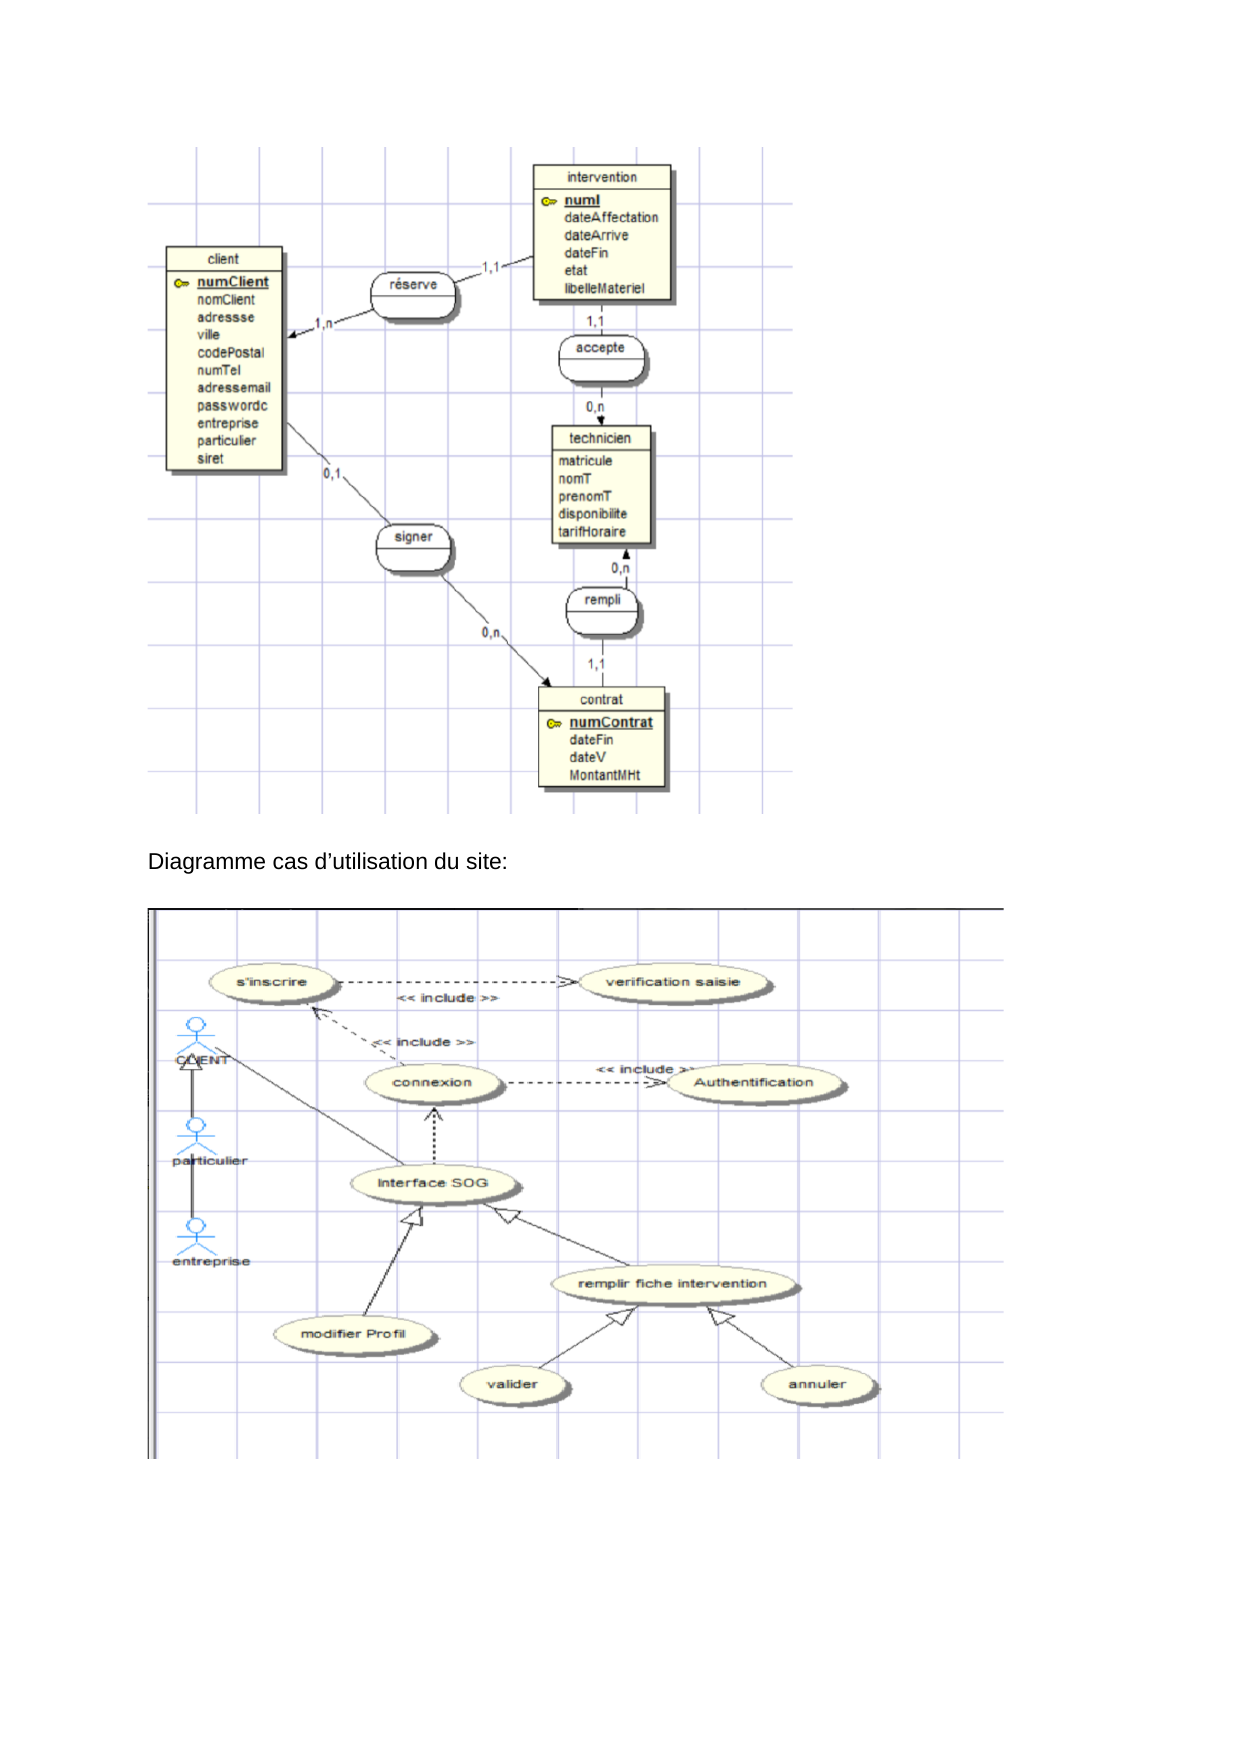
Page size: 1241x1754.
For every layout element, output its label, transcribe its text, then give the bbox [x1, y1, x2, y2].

text Diagramme cas d’utilisation du site: [148, 848, 1093, 874]
picture [147, 908, 1004, 1459]
picture [147, 147, 793, 814]
